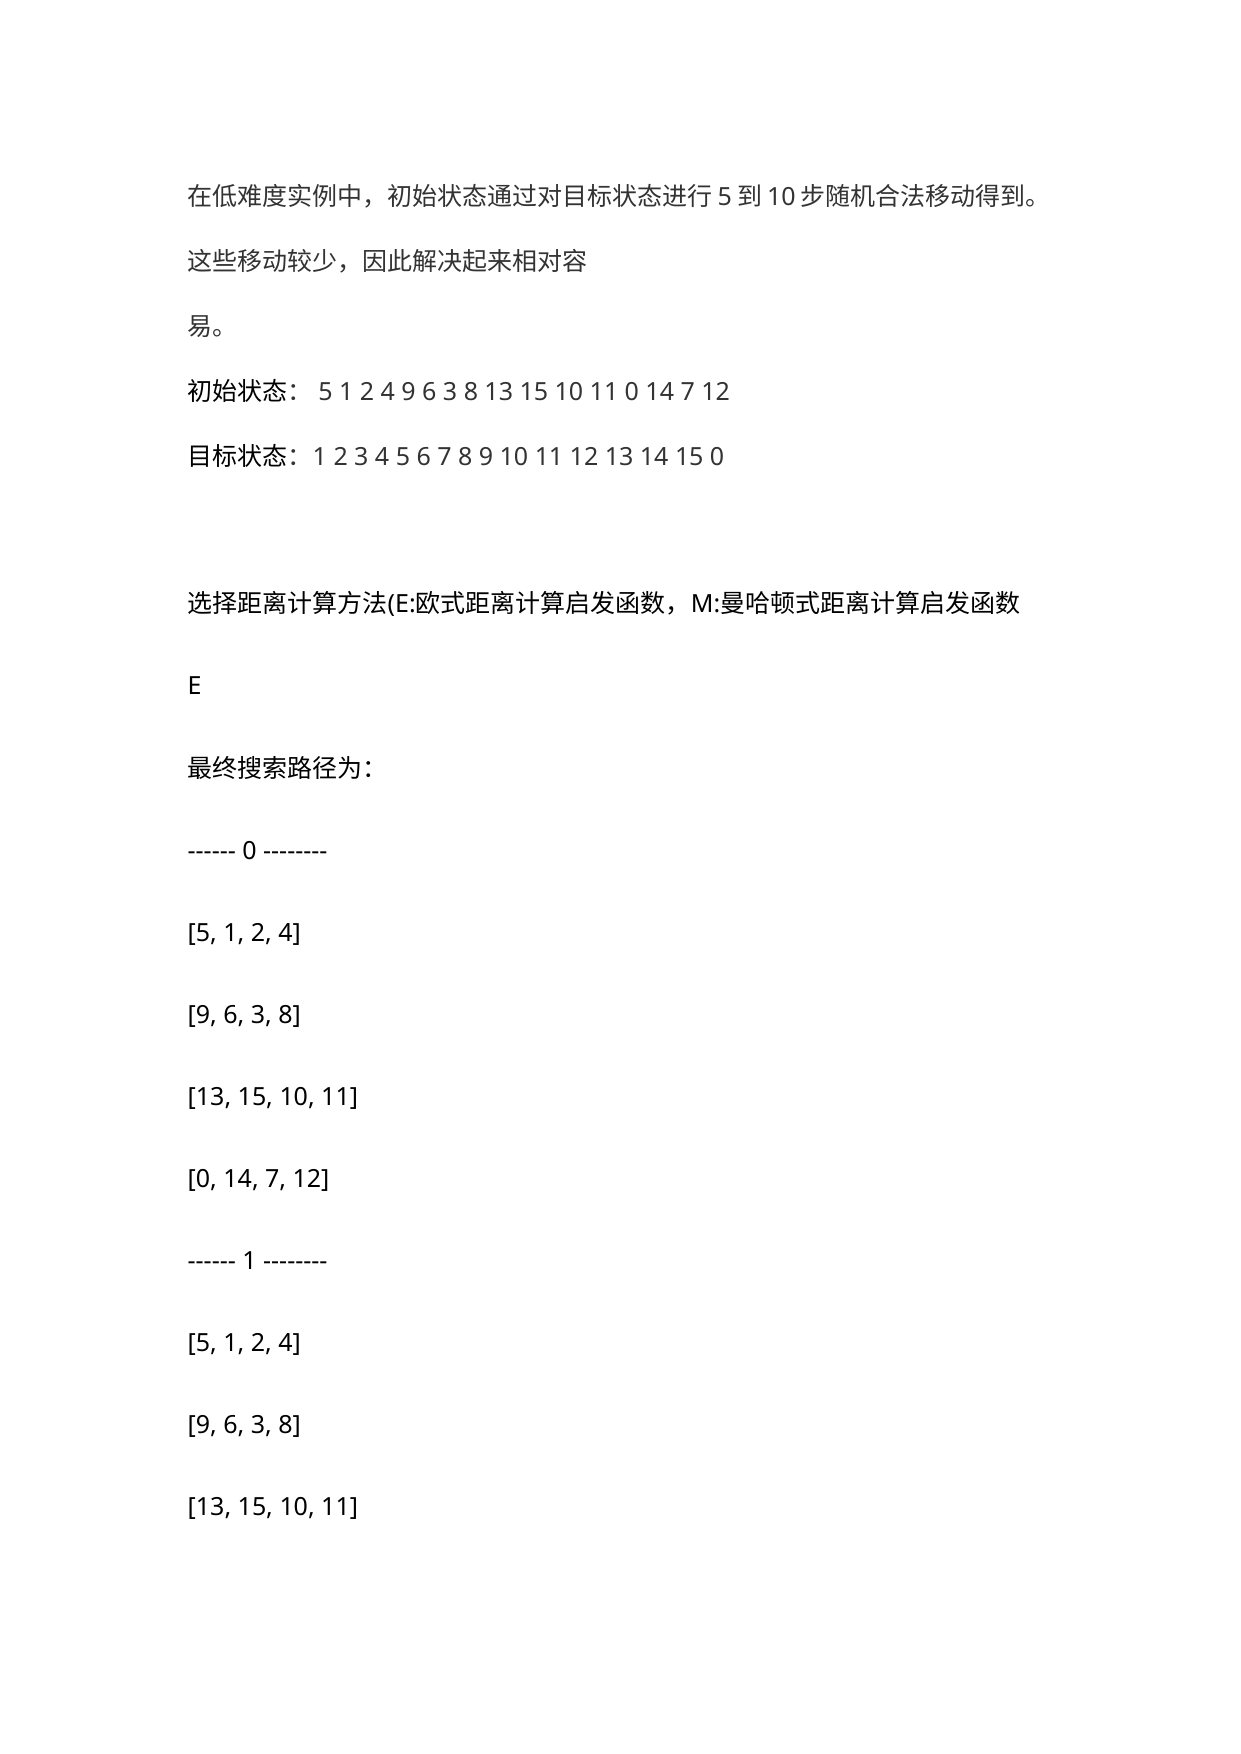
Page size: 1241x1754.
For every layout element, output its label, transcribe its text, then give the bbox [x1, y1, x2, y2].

text 易。 [187, 292, 1053, 357]
text 目标状态：1 2 3 4 5 6 7 8 9 10 11 12 13 14 15 0 [187, 422, 1053, 487]
list E [187, 652, 1053, 717]
list [5, 1, 2, 4] [187, 899, 1053, 964]
list ------ 1 -------- [187, 1227, 1053, 1292]
text 在低难度实例中，初始状态通过对目标状态进行5到10步随机合法移动得到。这些移动较少，因此解决起来相对容 [187, 162, 1053, 292]
text 初始状态： 5 1 2 4 9 6 3 8 13 15 10 11 0 14 7 12 [187, 357, 1053, 422]
list ------ 0 -------- [187, 817, 1053, 882]
list 选择距离计算方法(E:欧式距离计算启发函数，M:曼哈顿式距离计算启发函数 [187, 569, 1053, 634]
list [5, 1, 2, 4] [187, 1309, 1053, 1374]
list [9, 6, 3, 8] [187, 1391, 1053, 1456]
list [0, 14, 7, 12] [187, 1145, 1053, 1210]
list [13, 15, 10, 11] [187, 1063, 1053, 1128]
list [13, 15, 10, 11] [187, 1473, 1053, 1538]
list [9, 6, 3, 8] [187, 981, 1053, 1046]
list 最终搜索路径为： [187, 734, 1053, 799]
